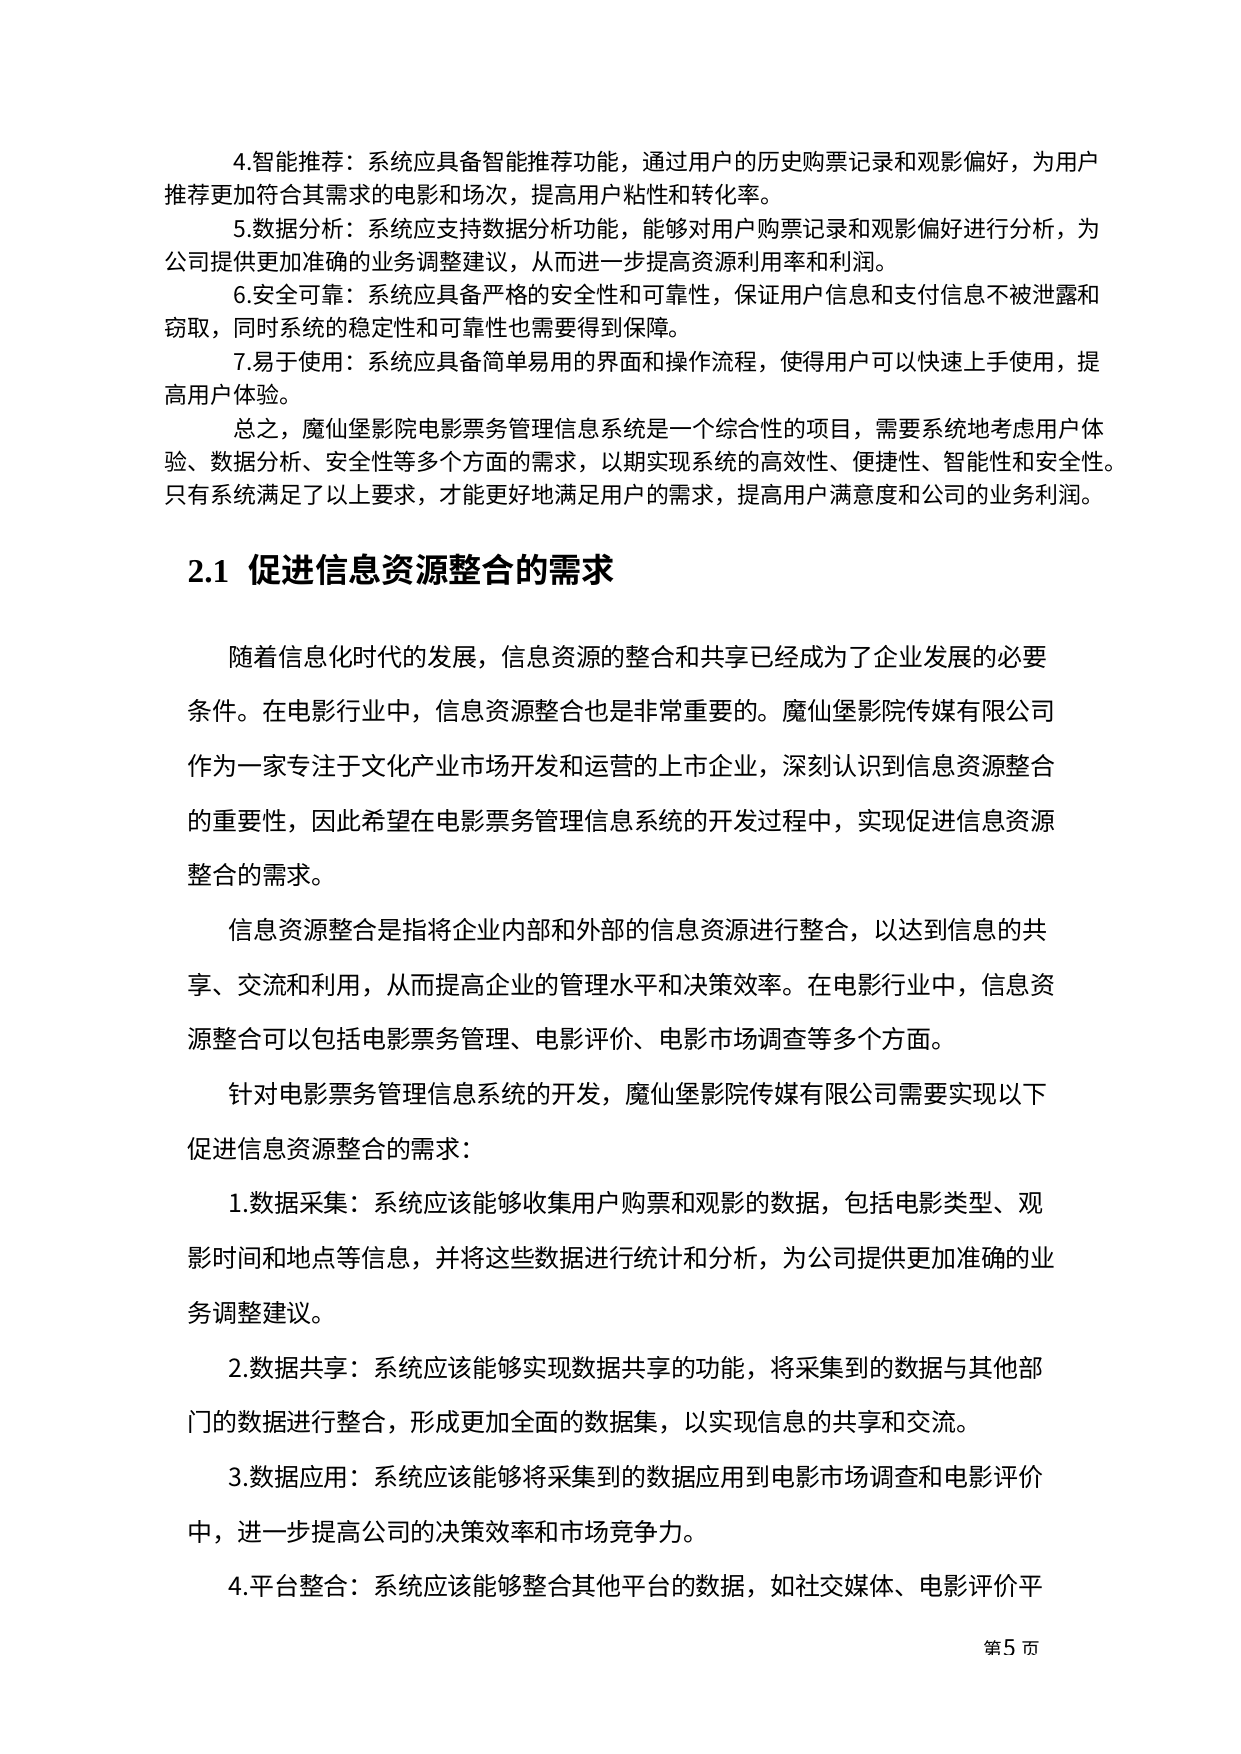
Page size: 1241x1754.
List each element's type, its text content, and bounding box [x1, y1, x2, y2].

text 信息资源整合是指将企业内部和外部的信息资源进行整合，以达到信息的共享、交流和利用，从而提高企业的管理水平和决策效率。在电影行业中，信息资源整合可以包括电影票务管理、电影评价、电影市场调查等多个方面。 [187, 911, 1065, 1056]
text 总之，魔仙堡影院电影票务管理信息系统是一个综合性的项目，需要系统地考虑用户体验、数据分析、安全性等多个方面的需求，以期实现系统的高效性、便捷性、智能性和安全性。只有系统满足了以上要求，才能更好地满足用户的需求，提高用户满意度和公司的业务利润。 [164, 410, 1107, 510]
text 5.数据分析：系统应支持数据分析功能，能够对用户购票记录和观影偏好进行分析，为公司提供更加准确的业务调整建议，从而进一步提高资源利用率和利润。 [164, 210, 1107, 277]
text 7.易于使用：系统应具备简单易用的界面和操作流程，使得用户可以快速上手使用，提高用户体验。 [164, 344, 1107, 410]
text 3.数据应用：系统应该能够将采集到的数据应用到电影市场调查和电影评价中，进一步提高公司的决策效率和市场竞争力。 [187, 1457, 1065, 1548]
text 6.安全可靠：系统应具备严格的安全性和可靠性，保证用户信息和支付信息不被泄露和窃取，同时系统的稳定性和可靠性也需要得到保障。 [164, 277, 1107, 343]
text 针对电影票务管理信息系统的开发，魔仙堡影院传媒有限公司需要实现以下促进信息资源整合的需求： [187, 1074, 1065, 1166]
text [187, 1567, 1065, 1603]
text 2.数据共享：系统应该能够实现数据共享的功能，将采集到的数据与其他部门的数据进行整合，形成更加全面的数据集，以实现信息的共享和交流。 [187, 1348, 1065, 1439]
text 随着信息化时代的发展，信息资源的整合和共享已经成为了企业发展的必要条件。在电影行业中，信息资源整合也是非常重要的。魔仙堡影院传媒有限公司作为一家专注于文化产业市场开发和运营的上市企业，深刻认识到信息资源整合的重要性，因此希望在电影票务管理信息系统的开发过程中，实现促进信息资源整合的需求。 [187, 637, 1065, 892]
text 1.数据采集：系统应该能够收集用户购票和观影的数据，包括电影类型、观影时间和地点等信息，并将这些数据进行统计和分析，为公司提供更加准确的业务调整建议。 [187, 1184, 1065, 1329]
subtitle 促进信息资源整合的需求 [187, 543, 1107, 592]
text 4.智能推荐：系统应具备智能推荐功能，通过用户的历史购票记录和观影偏好，为用户推荐更加符合其需求的电影和场次，提高用户粘性和转化率。 [164, 144, 1107, 210]
